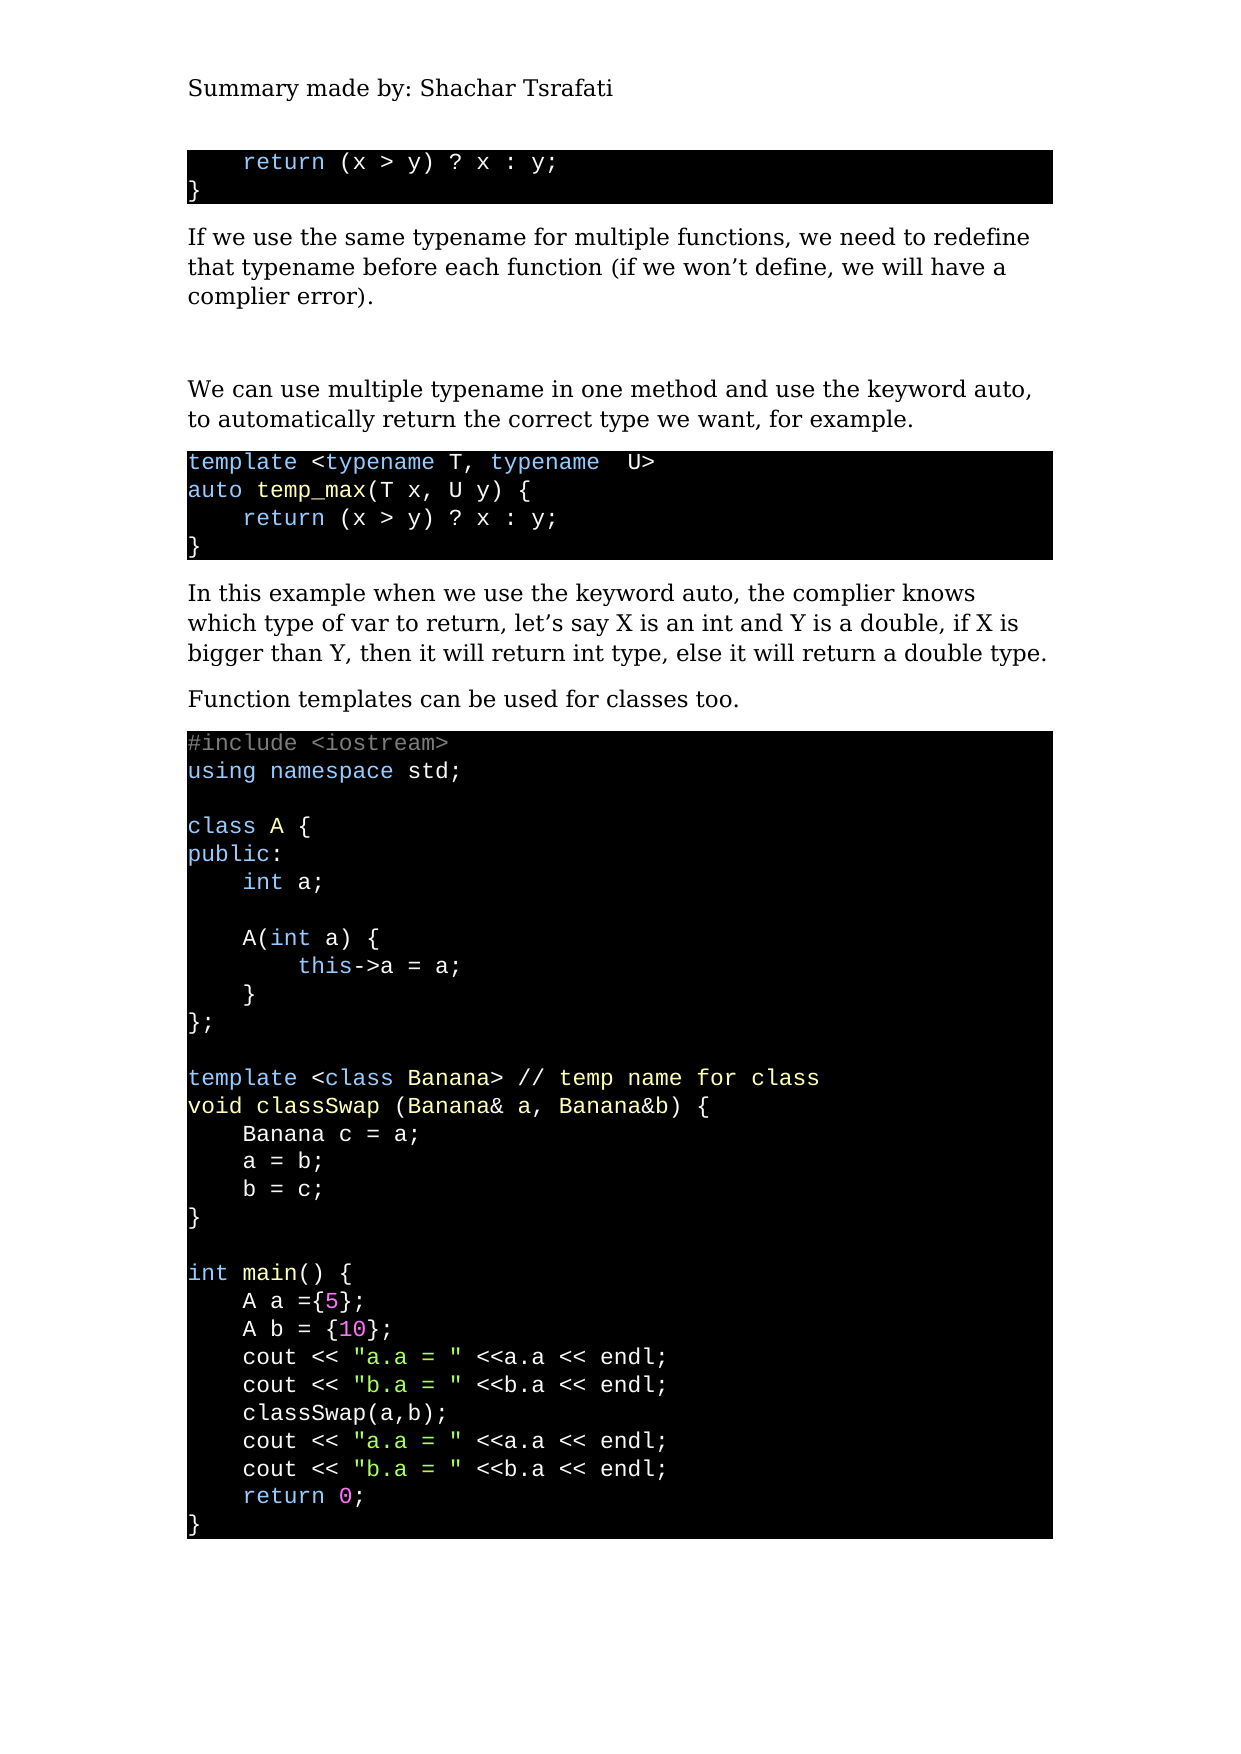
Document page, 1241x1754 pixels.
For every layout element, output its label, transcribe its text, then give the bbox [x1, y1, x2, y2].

text Function templates can be used for classes too. [187, 685, 1053, 712]
text If we use the same typename for multiple functions, we need to redefine that typename before each function (if we won’t define, we will have a complier error). [187, 222, 1053, 309]
text We can use multiple typename in one method and use the keyword auto, to automatically return the correct type we want, for example. [187, 374, 1053, 432]
text template <typename T, typename U> auto temp_max(T x, U y) { return (x > y) ? x : y; } [187, 451, 1053, 560]
text In this example when we use the keyword auto, the complier knows which type of var to return, let’s say X is an int and Y is a double, if X is bigger than Y, then it will return int type, else it will return a double type. [187, 579, 1053, 666]
text #include <iostream> using namespace std; class A { public: int a; A(int a) { this->a = a; } }; template <class Banana> // temp name for class void classSwap (Banana& a, Banana&b) { Banana c = a; a = b; b = c; } int main() { A a ={5}; A b = {10}; cout << "a.a = " <<a.a << endl; cout << "b.a = " <<b.a << endl; classSwap(a,b); cout << "a.a = " <<a.a << endl; cout << "b.a = " <<b.a << endl; return 0; } [187, 731, 1053, 1539]
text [187, 150, 1053, 204]
